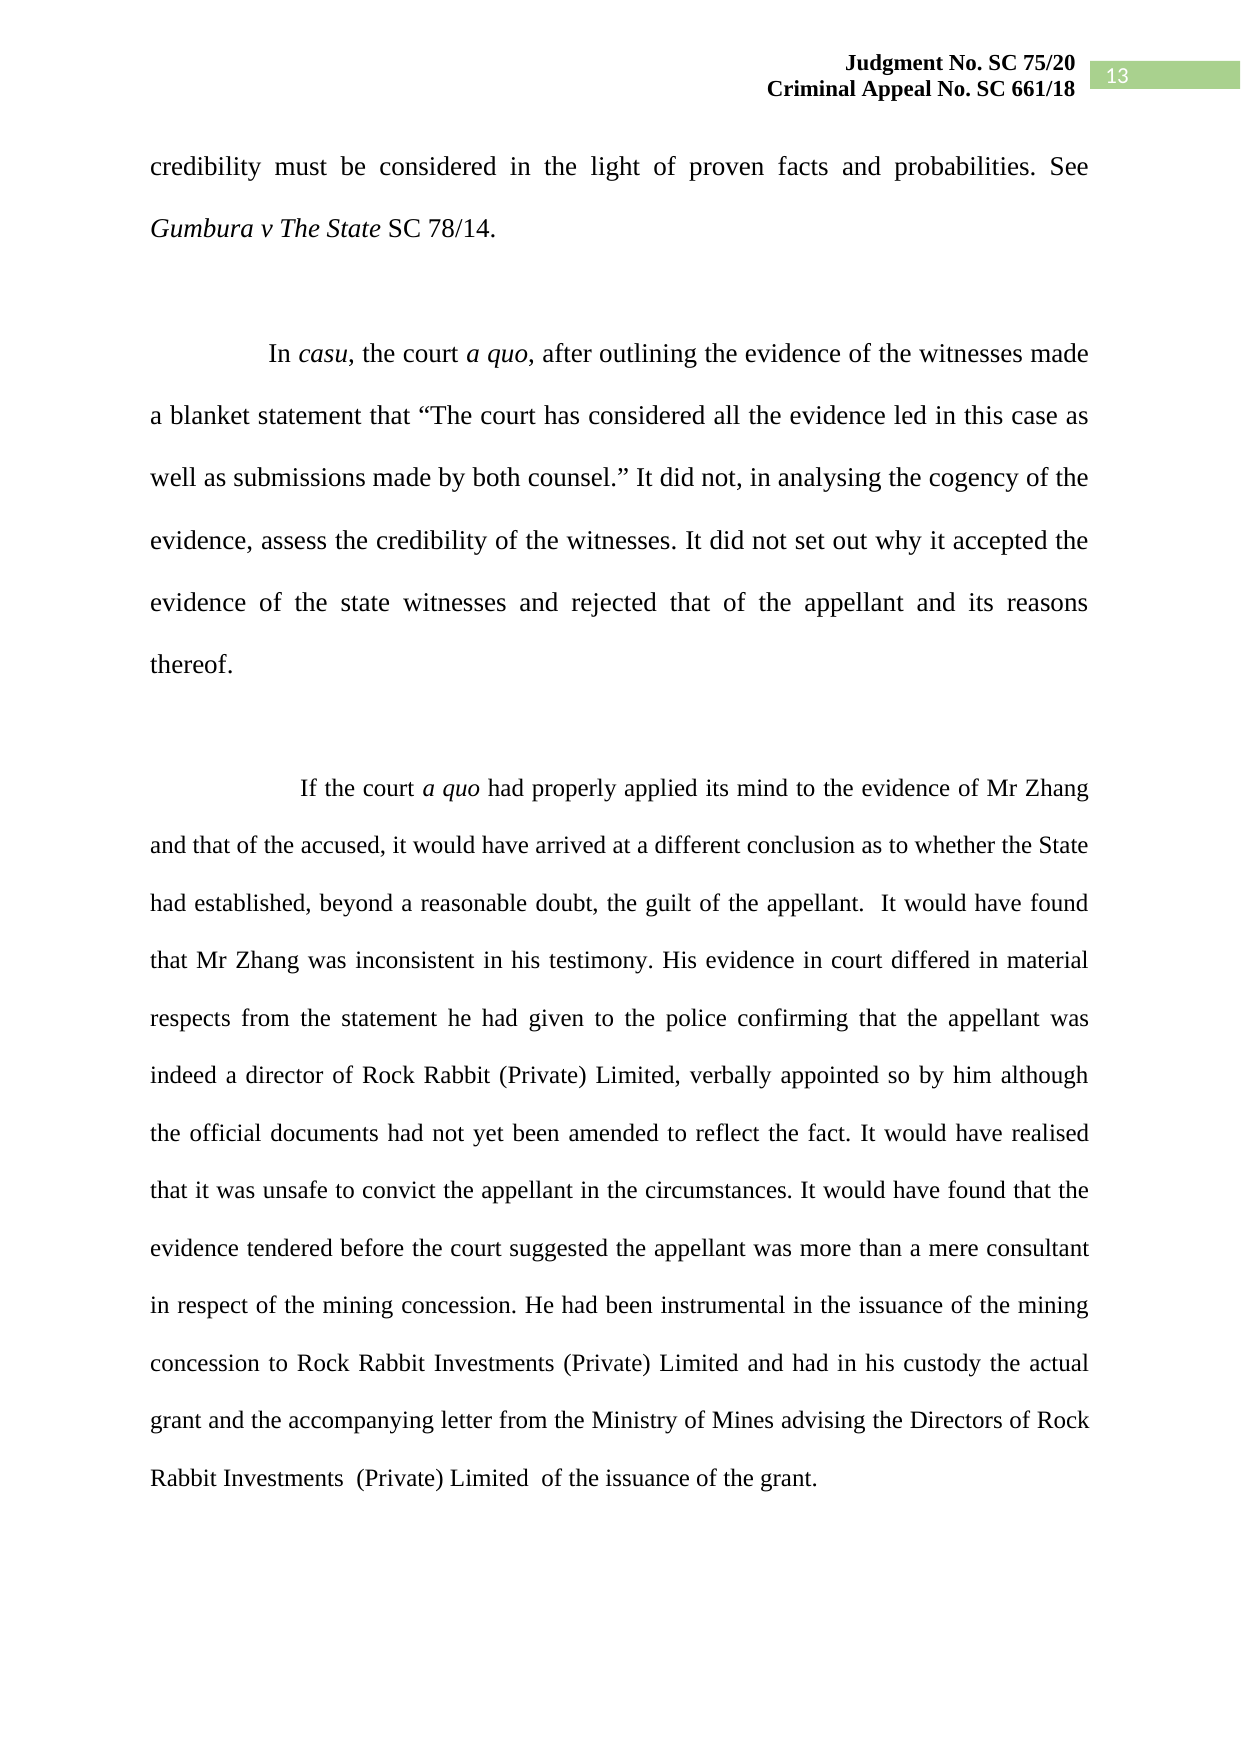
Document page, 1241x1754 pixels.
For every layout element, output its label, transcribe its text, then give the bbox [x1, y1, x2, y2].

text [150, 150, 1090, 243]
text In casu, the court a quo, after outlining the evidence of the witnesses made a blanket statement that “The court has considered all the evidence led in this case as well as submissions made by both counsel.” It did not, in analysing the cogency of the evidence, assess the credibility of the witnesses. It did not set out why it accepted the evidence of the state witnesses and rejected that of the appellant and its reasons thereof. [150, 337, 1090, 679]
text If the court a quo had properly applied its mind to the evidence of Mr Zhang and that of the accused, it would have arrived at a different conclusion as to whether the State had established, beyond a reasonable doubt, the guilt of the appellant. It would have found that Mr Zhang was inconsistent in his testimony. His evidence in court differed in material respects from the statement he had given to the police confirming that the appellant was indeed a director of Rock Rabbit (Private) Limited, verbally appointed so by him although the official documents had not yet been amended to reflect the fact. It would have realised that it was unsafe to convict the appellant in the circumstances. It would have found that the evidence tendered before the court suggested the appellant was more than a mere consultant in respect of the mining concession. He had been instrumental in the issuance of the mining concession to Rock Rabbit Investments (Private) Limited and had in his custody the actual grant and the accompanying letter from the Ministry of Mines advising the Directors of Rock Rabbit Investments (Private) Limited of the issuance of the grant. [150, 773, 1090, 1492]
